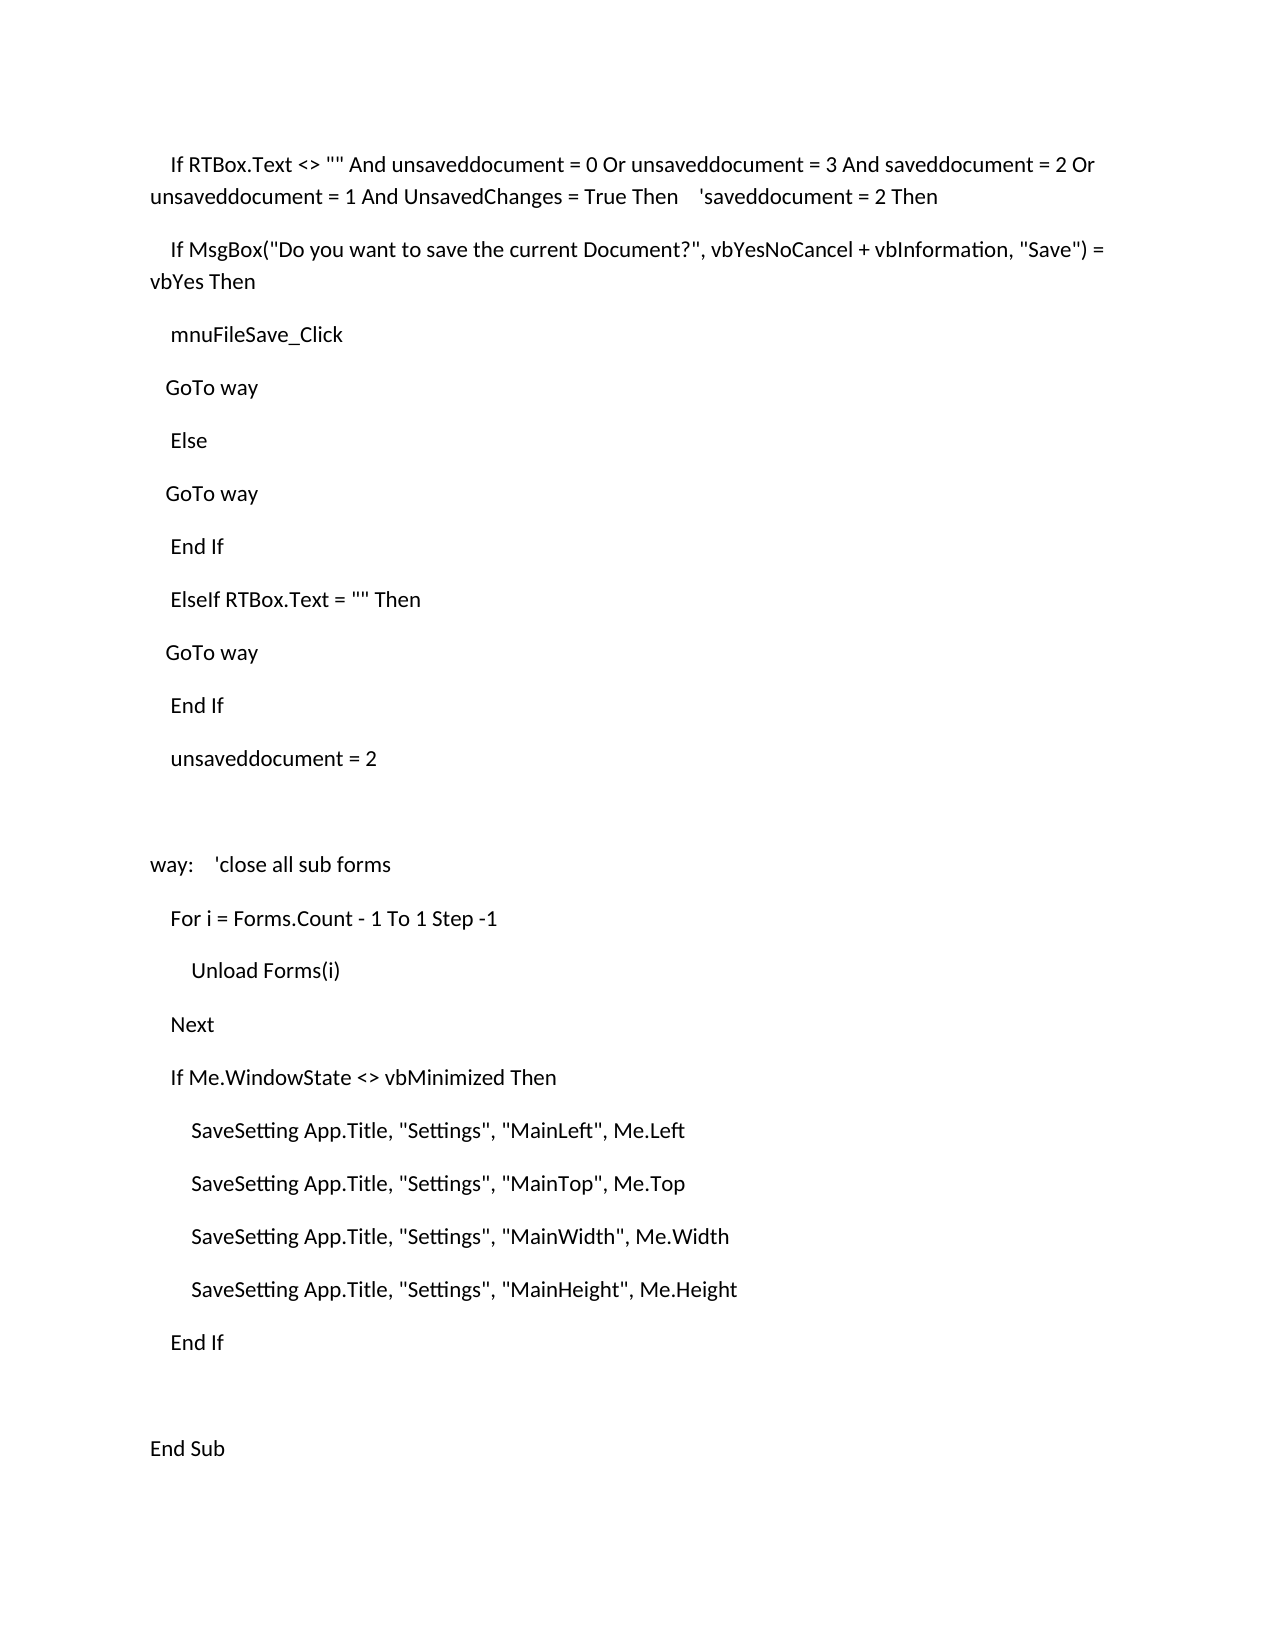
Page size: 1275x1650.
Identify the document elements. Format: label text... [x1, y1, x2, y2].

text If Me.WindowState <> vbMinimized Then [150, 1063, 1125, 1091]
text If RTBox.Text <> "" And unsaveddocument = 0 Or unsaveddocument = 3 And saveddocument = 2 Or unsaveddocument = 1 And UnsavedChanges = True Then 'saveddocument = 2 Then [150, 150, 1125, 210]
text SaveSetting App.Title, "Settings", "MainTop", Me.Top [150, 1169, 1125, 1197]
text End If [150, 692, 1125, 719]
text If MsgBox("Do you want to save the current Document?", vbYesNoCancel + vbInformation, "Save") = vbYes Then [150, 235, 1125, 295]
text End If [150, 532, 1125, 561]
text ElseIf RTBox.Text = "" Then [150, 586, 1125, 613]
text For i = Forms.Count - 1 To 1 Step -1 [150, 904, 1125, 932]
text SaveSetting App.Title, "Settings", "MainWidth", Me.Width [150, 1222, 1125, 1250]
text GoTo way [150, 373, 1125, 401]
text unsaveddocument = 2 [150, 744, 1125, 773]
text GoTo way [150, 479, 1125, 507]
text mnuFileSave_Click [150, 320, 1125, 348]
text SaveSetting App.Title, "Settings", "MainHeight", Me.Height [150, 1275, 1125, 1303]
text End Sub [150, 1434, 1125, 1462]
text GoTo way [150, 638, 1125, 667]
text End If [150, 1328, 1125, 1356]
text SaveSetting App.Title, "Settings", "MainLeft", Me.Left [150, 1116, 1125, 1144]
text Unload Forms(i) [150, 957, 1125, 985]
text Else [150, 426, 1125, 454]
text way: 'close all sub forms [150, 851, 1125, 879]
text Next [150, 1010, 1125, 1038]
